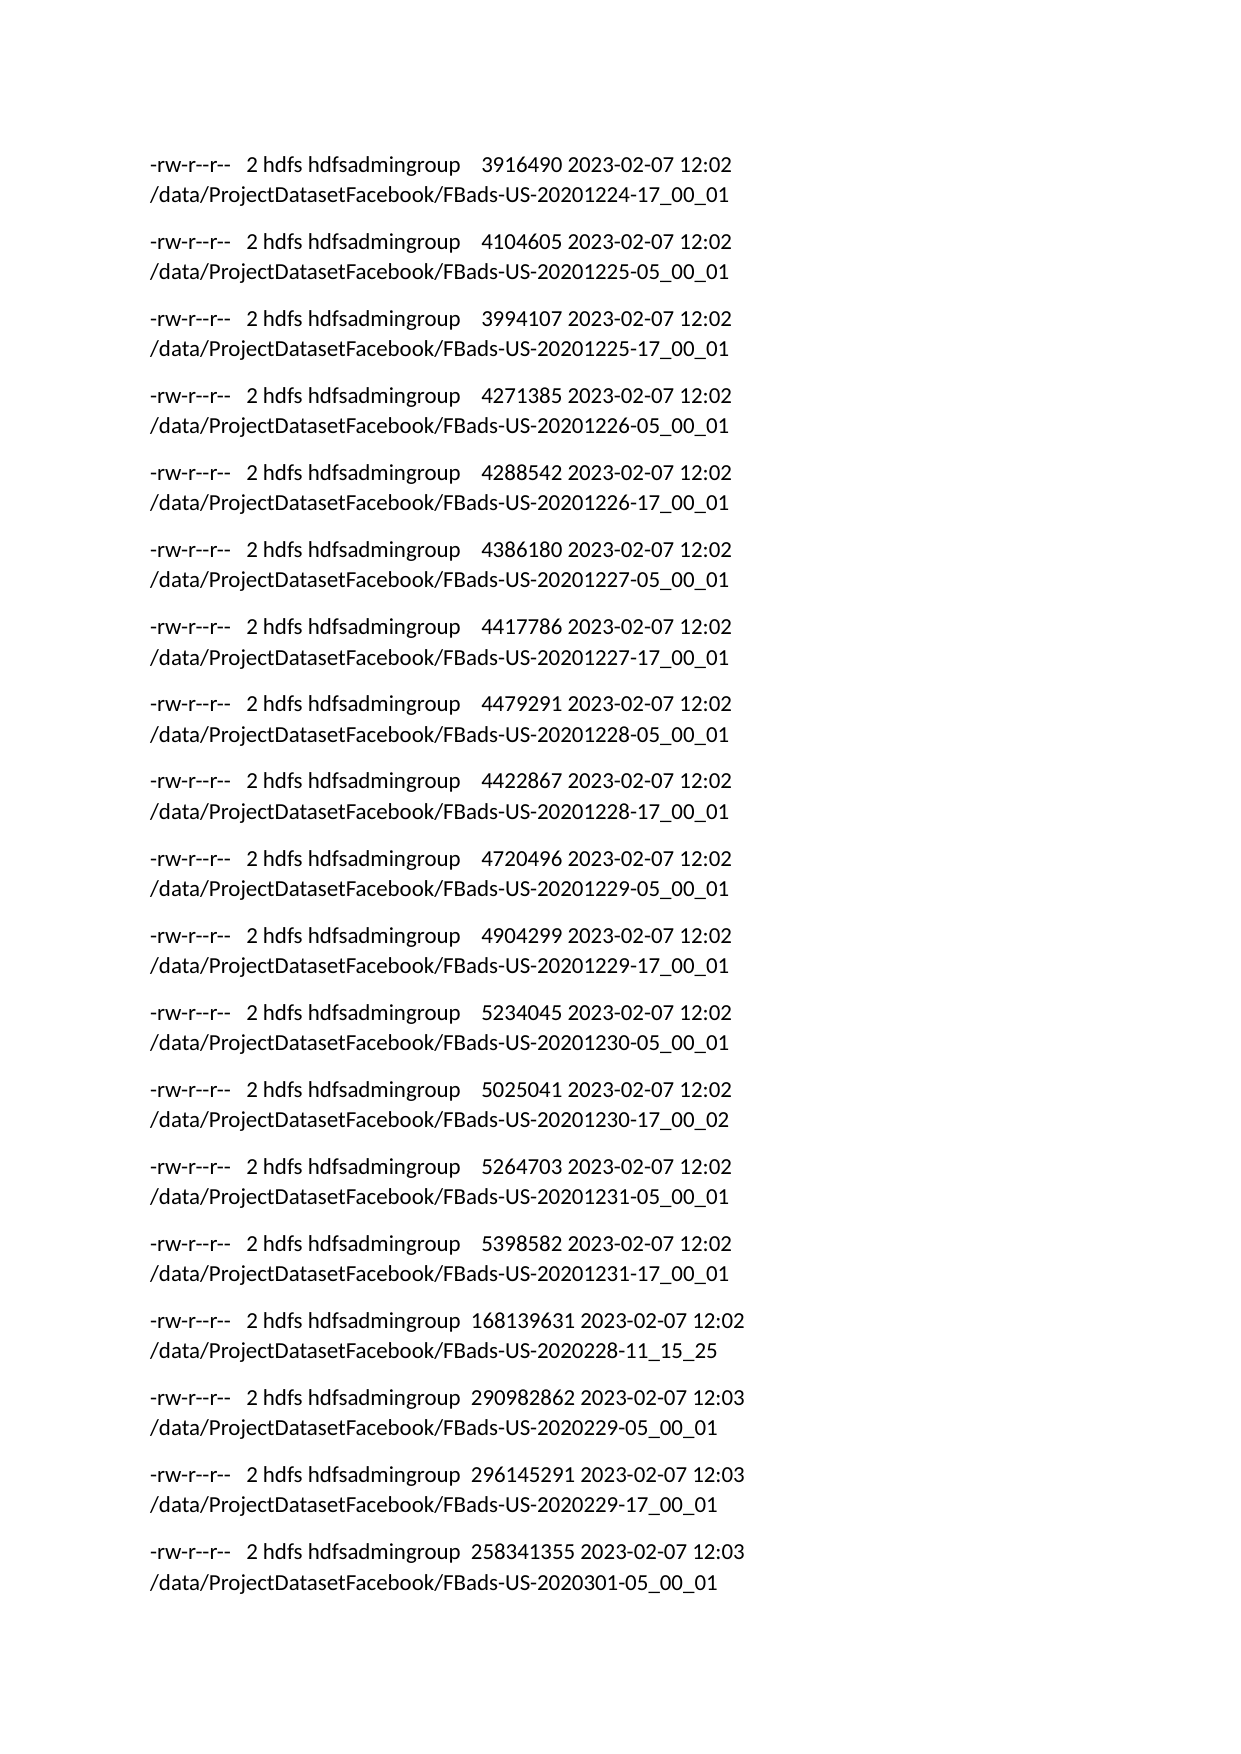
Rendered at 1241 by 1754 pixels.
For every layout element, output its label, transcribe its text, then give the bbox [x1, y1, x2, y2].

text -rw-r--r-- 2 hdfs hdfsadmingroup 4422867 2023-02-07 12:02 /data/ProjectDatasetFacebook/FBads-US-20201228-17_00_01 [150, 767, 1090, 825]
text -rw-r--r-- 2 hdfs hdfsadmingroup 5025041 2023-02-07 12:02 /data/ProjectDatasetFacebook/FBads-US-20201230-17_00_02 [150, 1075, 1090, 1133]
text -rw-r--r-- 2 hdfs hdfsadmingroup 4271385 2023-02-07 12:02 /data/ProjectDatasetFacebook/FBads-US-20201226-05_00_01 [150, 381, 1090, 439]
text -rw-r--r-- 2 hdfs hdfsadmingroup 5264703 2023-02-07 12:02 /data/ProjectDatasetFacebook/FBads-US-20201231-05_00_01 [150, 1152, 1090, 1210]
text -rw-r--r-- 2 hdfs hdfsadmingroup 3916490 2023-02-07 12:02 /data/ProjectDatasetFacebook/FBads-US-20201224-17_00_01 [150, 150, 1090, 208]
text -rw-r--r-- 2 hdfs hdfsadmingroup 258341355 2023-02-07 12:03 /data/ProjectDatasetFacebook/FBads-US-2020301-05_00_01 [150, 1537, 1090, 1596]
text -rw-r--r-- 2 hdfs hdfsadmingroup 4386180 2023-02-07 12:02 /data/ProjectDatasetFacebook/FBads-US-20201227-05_00_01 [150, 535, 1090, 594]
text -rw-r--r-- 2 hdfs hdfsadmingroup 4904299 2023-02-07 12:02 /data/ProjectDatasetFacebook/FBads-US-20201229-17_00_01 [150, 921, 1090, 979]
text -rw-r--r-- 2 hdfs hdfsadmingroup 4720496 2023-02-07 12:02 /data/ProjectDatasetFacebook/FBads-US-20201229-05_00_01 [150, 844, 1090, 902]
text -rw-r--r-- 2 hdfs hdfsadmingroup 4479291 2023-02-07 12:02 /data/ProjectDatasetFacebook/FBads-US-20201228-05_00_01 [150, 689, 1090, 748]
text -rw-r--r-- 2 hdfs hdfsadmingroup 296145291 2023-02-07 12:03 /data/ProjectDatasetFacebook/FBads-US-2020229-17_00_01 [150, 1460, 1090, 1519]
text -rw-r--r-- 2 hdfs hdfsadmingroup 5398582 2023-02-07 12:02 /data/ProjectDatasetFacebook/FBads-US-20201231-17_00_01 [150, 1229, 1090, 1287]
text -rw-r--r-- 2 hdfs hdfsadmingroup 4288542 2023-02-07 12:02 /data/ProjectDatasetFacebook/FBads-US-20201226-17_00_01 [150, 458, 1090, 517]
text -rw-r--r-- 2 hdfs hdfsadmingroup 3994107 2023-02-07 12:02 /data/ProjectDatasetFacebook/FBads-US-20201225-17_00_01 [150, 304, 1090, 362]
text -rw-r--r-- 2 hdfs hdfsadmingroup 290982862 2023-02-07 12:03 /data/ProjectDatasetFacebook/FBads-US-2020229-05_00_01 [150, 1383, 1090, 1442]
text -rw-r--r-- 2 hdfs hdfsadmingroup 4417786 2023-02-07 12:02 /data/ProjectDatasetFacebook/FBads-US-20201227-17_00_01 [150, 612, 1090, 671]
text -rw-r--r-- 2 hdfs hdfsadmingroup 4104605 2023-02-07 12:02 /data/ProjectDatasetFacebook/FBads-US-20201225-05_00_01 [150, 227, 1090, 285]
text -rw-r--r-- 2 hdfs hdfsadmingroup 5234045 2023-02-07 12:02 /data/ProjectDatasetFacebook/FBads-US-20201230-05_00_01 [150, 998, 1090, 1056]
text -rw-r--r-- 2 hdfs hdfsadmingroup 168139631 2023-02-07 12:02 /data/ProjectDatasetFacebook/FBads-US-2020228-11_15_25 [150, 1306, 1090, 1364]
